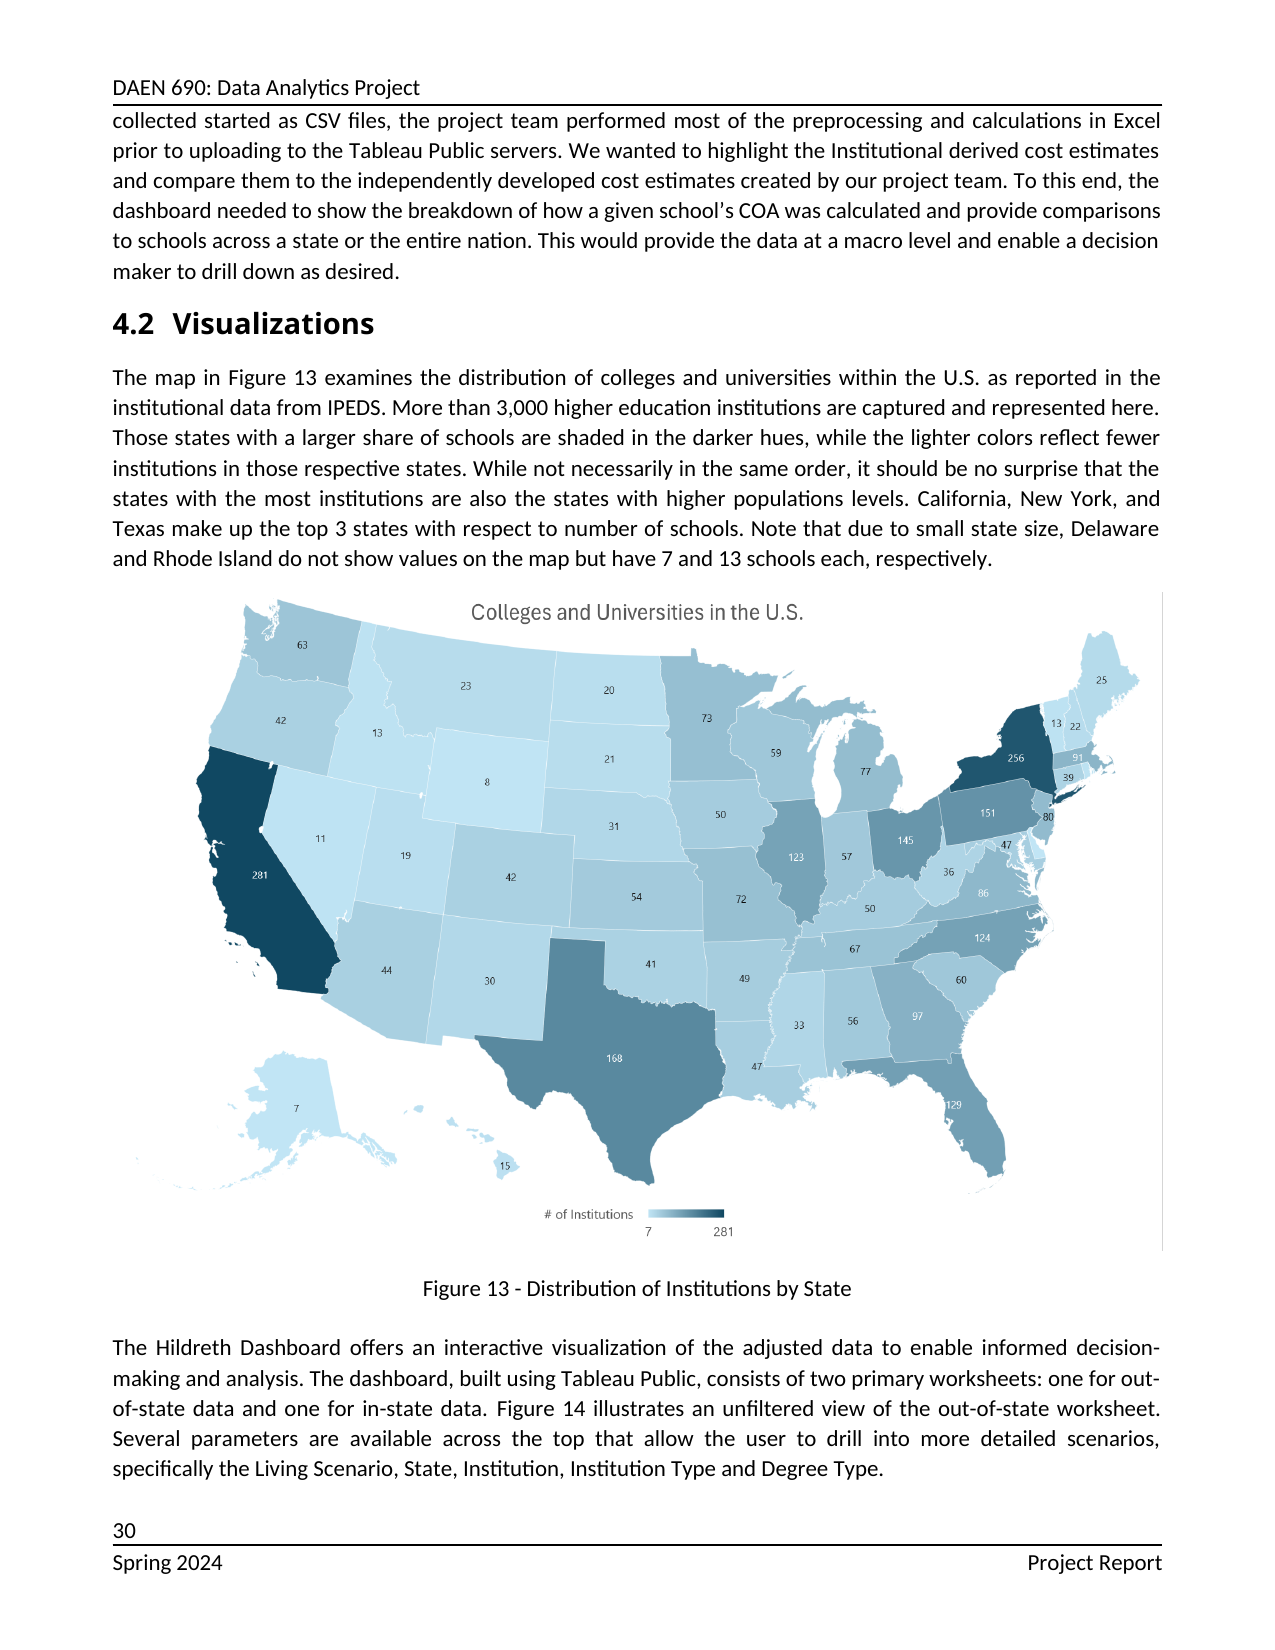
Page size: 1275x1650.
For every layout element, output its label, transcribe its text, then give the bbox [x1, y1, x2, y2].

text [112, 106, 1162, 285]
subtitle Visualizations [112, 304, 1162, 343]
text The Hildreth Dashboard offers an interactive visualization of the adjusted data to enable informed decision-making and analysis. The dashboard, built using Tableau Public, consists of two primary worksheets: one for out-of-state data and one for in-state data. Figure 14 illustrates an unfiltered view of the out-of-state worksheet. Several parameters are available across the top that allow the user to drill into more detailed scenarios, specifically the Living Scenario, State, Institution, Institution Type and Degree Type. [112, 1333, 1162, 1482]
picture [112, 591, 1163, 1252]
text The map in Figure 13 examines the distribution of colleges and universities within the U.S. as reported in the institutional data from IPEDS. More than 3,000 higher education institutions are captured and represented here. Those states with a larger share of schools are shaded in the darker hues, while the lighter colors reflect fewer institutions in those respective states. While not necessarily in the same order, it should be no surprise that the states with the most institutions are also the states with higher populations levels. California, New York, and Texas make up the top 3 states with respect to number of schools. Note that due to small state size, Delaware and Rhode Island do not show values on the map but have 7 and 13 schools each, respectively. [112, 363, 1162, 572]
